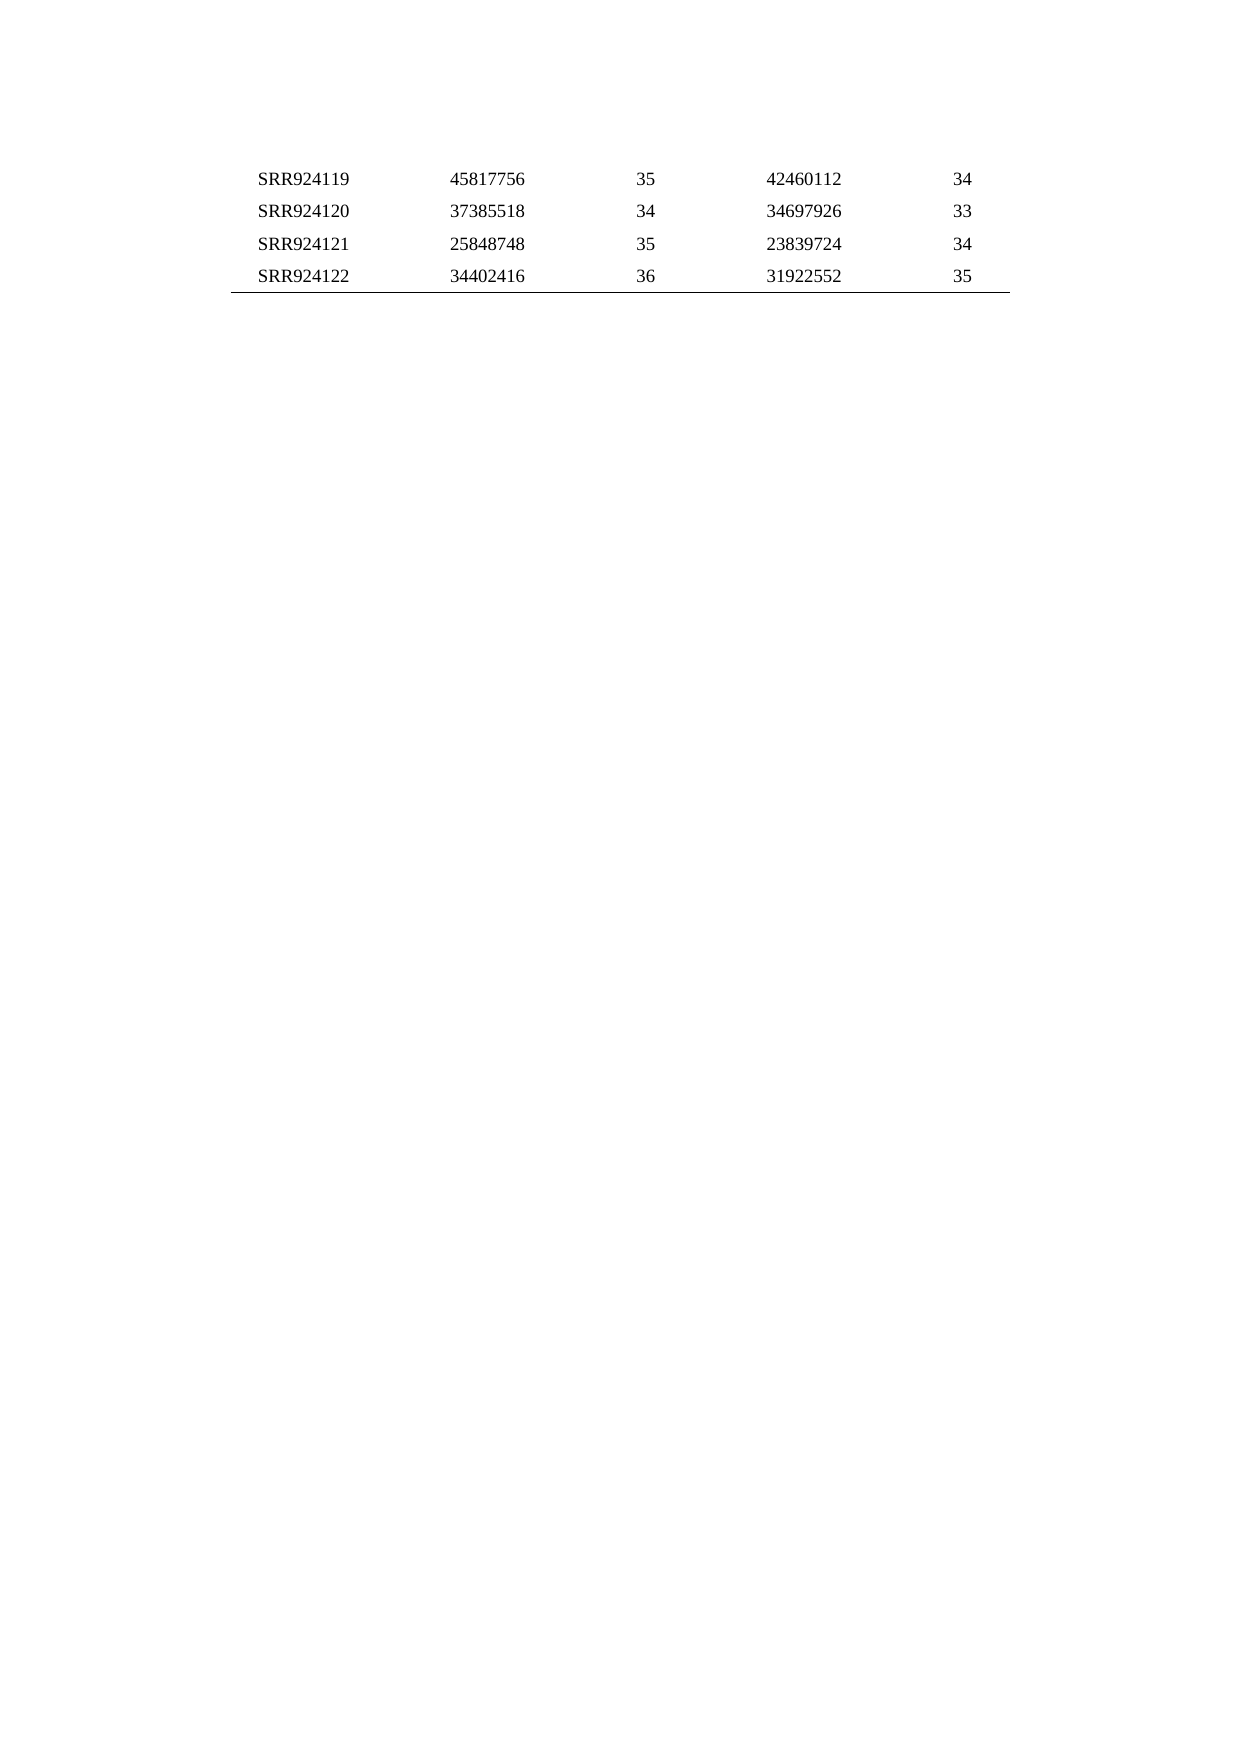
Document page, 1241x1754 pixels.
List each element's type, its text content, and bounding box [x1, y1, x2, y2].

table_cell SRR924122 [231, 260, 376, 292]
table_cell 34402416 [376, 260, 598, 292]
table_cell 36 [598, 260, 693, 292]
table_cell 34697926 [693, 195, 915, 227]
table_cell 25848748 [376, 227, 598, 259]
table_cell 23839724 [693, 227, 915, 259]
table_cell 45817756 [376, 162, 598, 194]
table_cell 35 [915, 260, 1009, 292]
table_cell 35 [598, 162, 693, 194]
table_cell 37385518 [376, 195, 598, 227]
table_cell 34 [598, 195, 693, 227]
table_cell 42460112 [693, 162, 915, 194]
table_cell 35 [598, 227, 693, 259]
table_cell SRR924121 [231, 227, 376, 259]
table_cell 33 [915, 195, 1009, 227]
table_cell SRR924120 [231, 195, 376, 227]
table_cell SRR924119 [231, 162, 376, 194]
table_cell 34 [915, 162, 1009, 194]
table_cell 34 [915, 227, 1009, 259]
table_cell 31922552 [693, 260, 915, 292]
